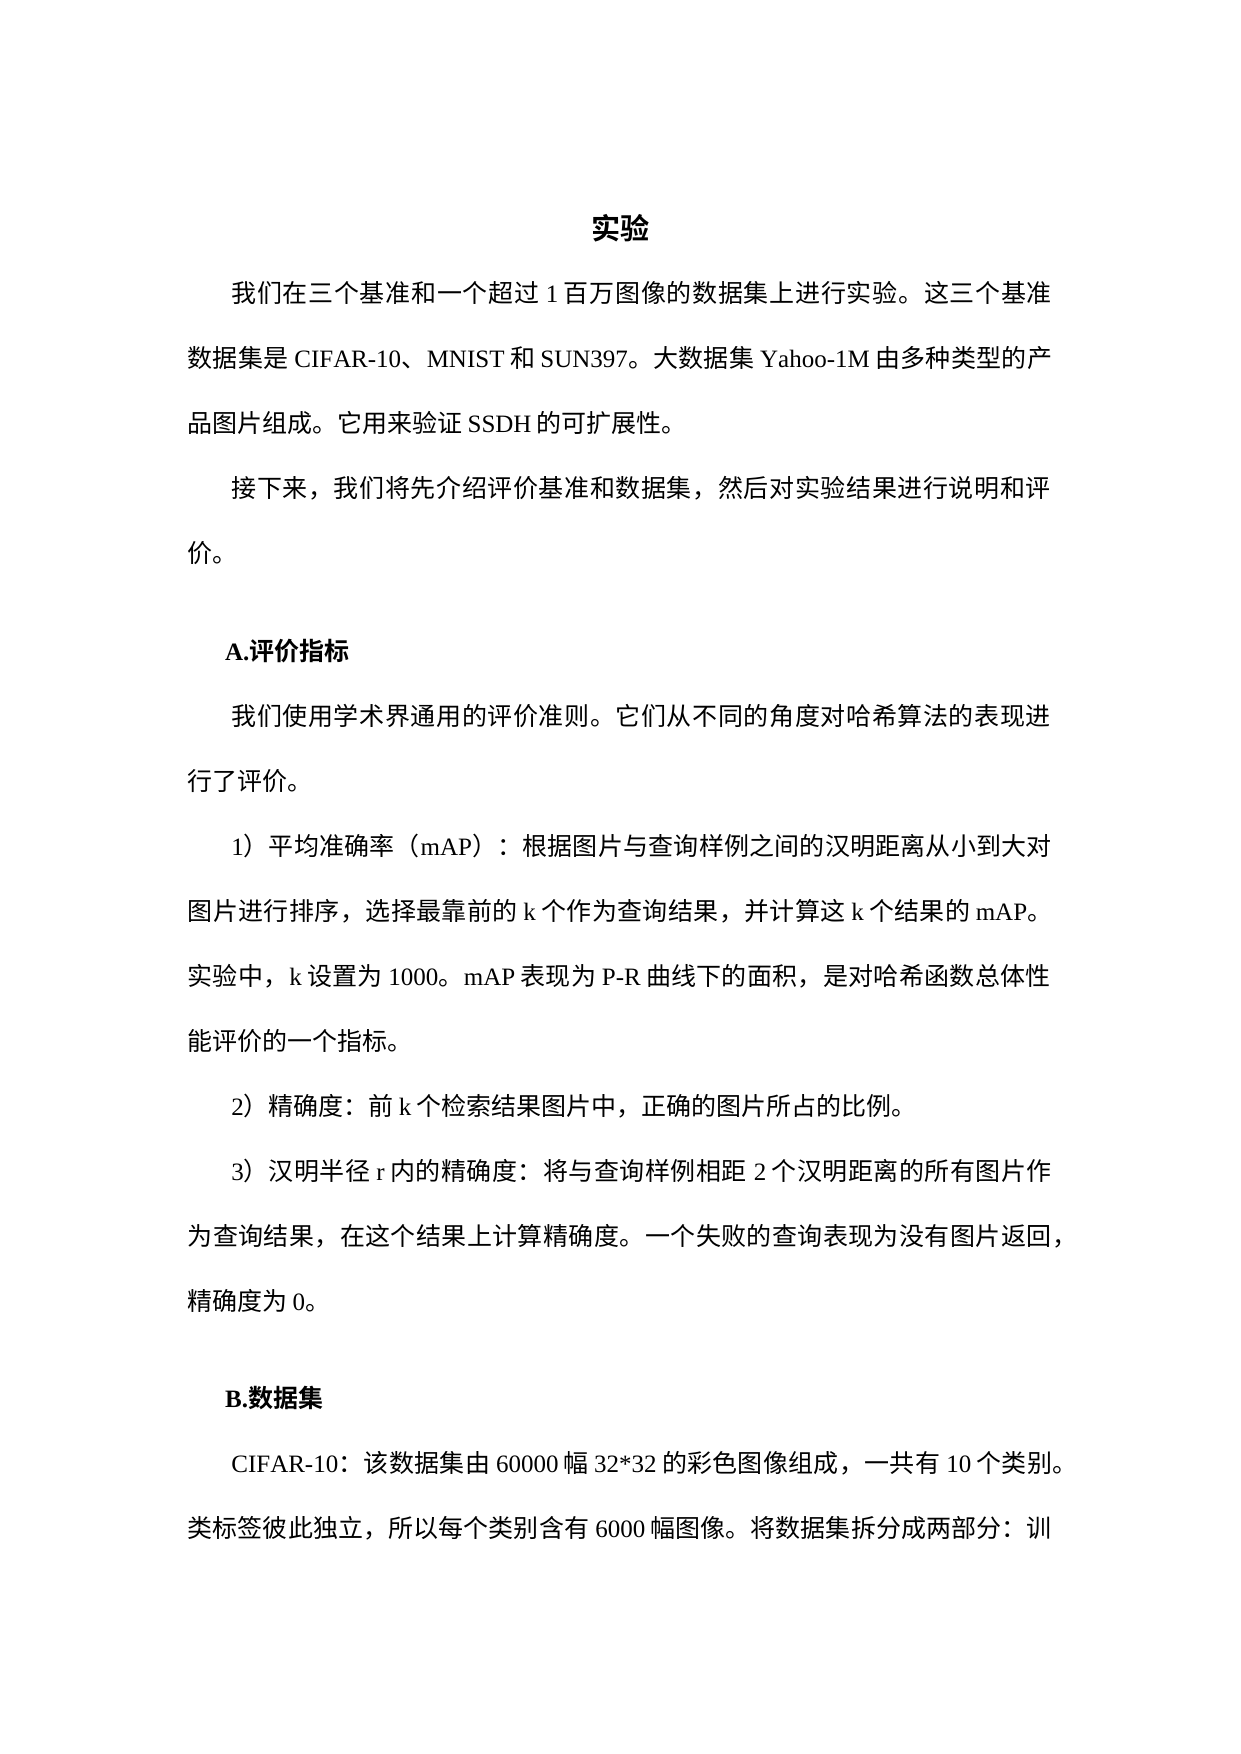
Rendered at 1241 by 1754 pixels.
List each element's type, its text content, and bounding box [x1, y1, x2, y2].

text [187, 1429, 1053, 1559]
list 平均准确率（mAP）：根据图片与查询样例之间的汉明距离从小到大对图片进行排序，选择最靠前的k个作为查询结果，并计算这k个结果的mAP。实验中，k设置为1000。mAP表现为P-R曲线下的面积，是对哈希函数总体性能评价的一个指标。 [187, 812, 1053, 1072]
text 我们使用学术界通用的评价准则。它们从不同的角度对哈希算法的表现进行了评价。 [187, 682, 1053, 812]
list 精确度：前k个检索结果图片中，正确的图片所占的比例。 [187, 1072, 1053, 1137]
list 评价指标 [225, 617, 1053, 682]
list 汉明半径r内的精确度：将与查询样例相距2个汉明距离的所有图片作为查询结果，在这个结果上计算精确度。一个失败的查询表现为没有图片返回，精确度为0。 [187, 1137, 1053, 1332]
text 接下来，我们将先介绍评价基准和数据集，然后对实验结果进行说明和评价。 [187, 454, 1053, 584]
text 我们在三个基准和一个超过1百万图像的数据集上进行实验。这三个基准数据集是CIFAR-10、MNIST和SUN397。大数据集Yahoo-1M由多种类型的产品图片组成。它用来验证SSDH的可扩展性。 [187, 259, 1053, 454]
list 数据集 [225, 1364, 1053, 1429]
text 实验 [187, 194, 1053, 259]
